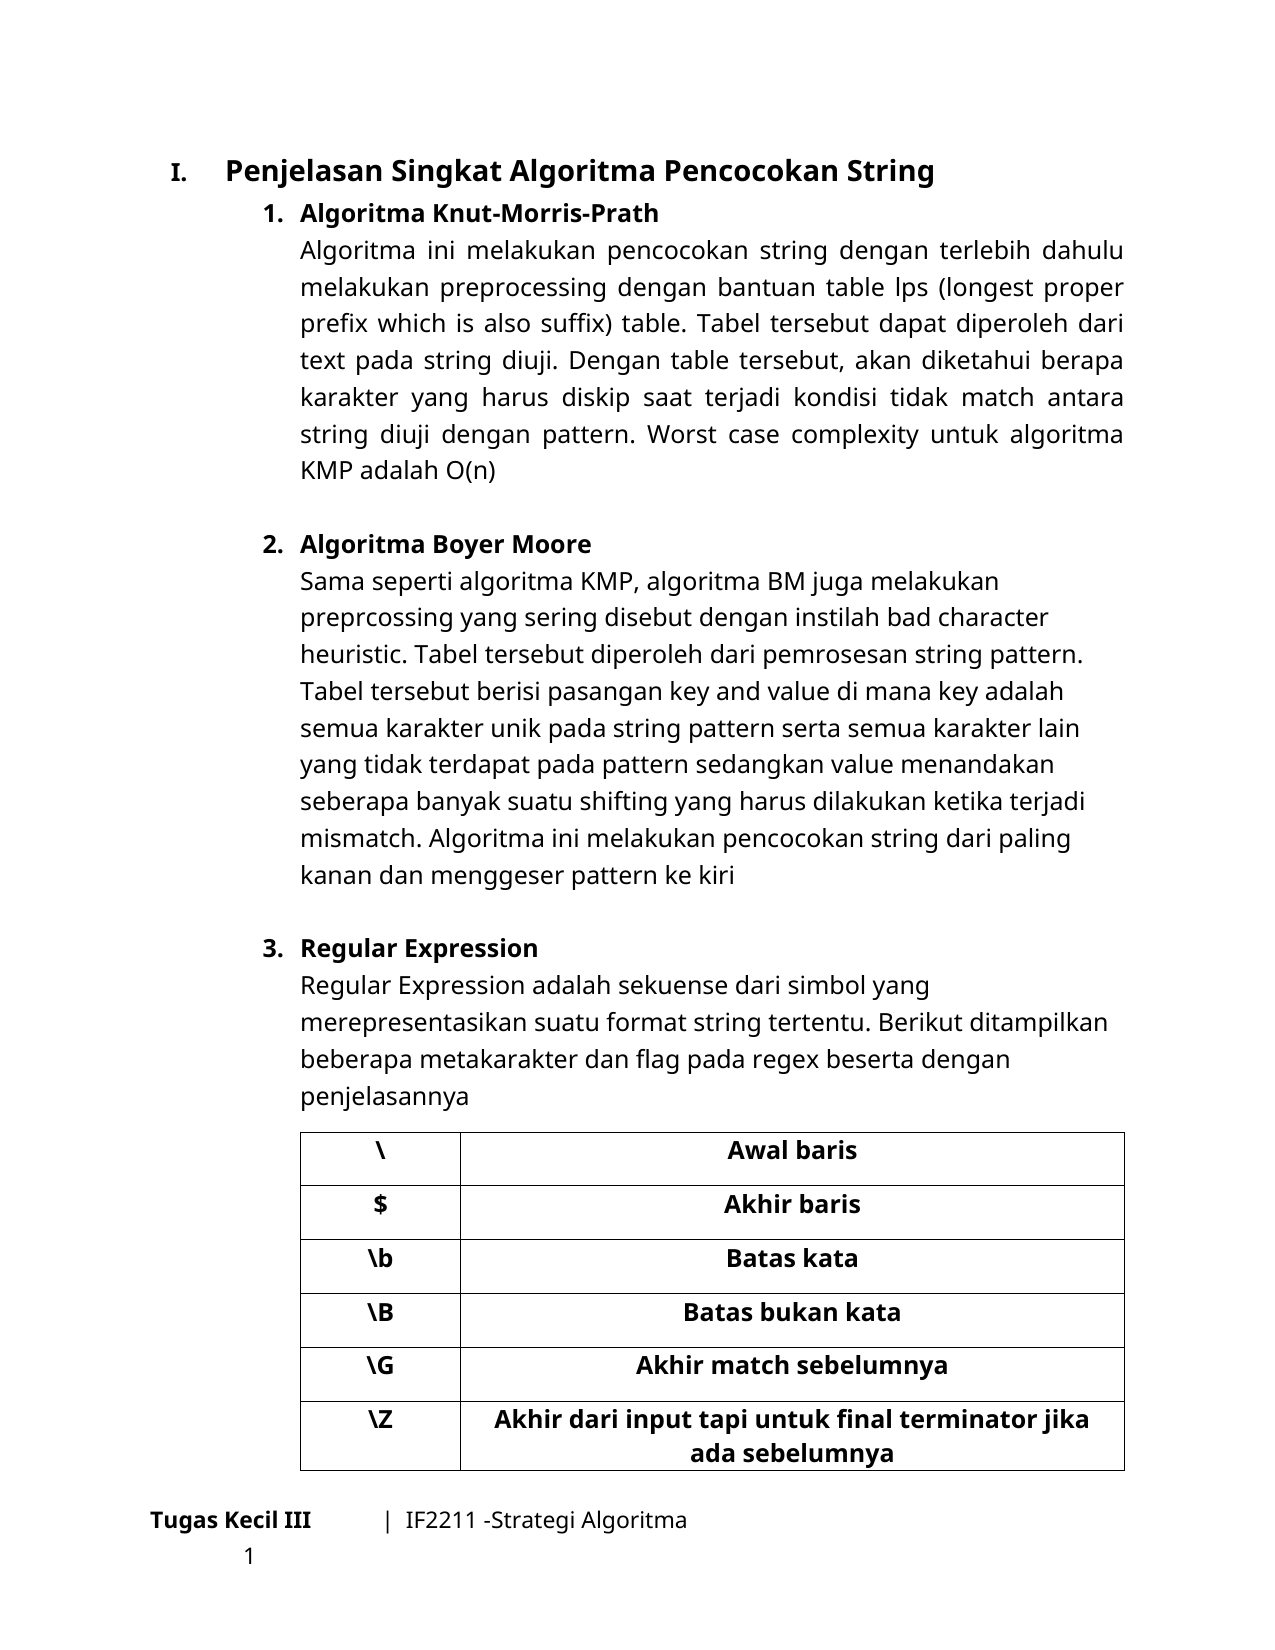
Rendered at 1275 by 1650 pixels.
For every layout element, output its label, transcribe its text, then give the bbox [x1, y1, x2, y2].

table_cell \Z [301, 1402, 460, 1470]
table_header \ [301, 1133, 460, 1185]
list Algoritma Knut-Morris-Prath [262, 196, 1125, 230]
table_cell \G [301, 1348, 460, 1401]
table_header Awal baris [461, 1133, 1124, 1185]
table_cell \B [301, 1294, 460, 1347]
list Penjelasan Singkat Algoritma Pencocokan String [187, 150, 1125, 190]
table_cell Akhir baris [461, 1186, 1124, 1239]
table_cell \b [301, 1240, 460, 1293]
list Algoritma Boyer Moore [262, 527, 1125, 561]
table_cell Akhir dari input tapi untuk final terminator jika ada sebelumnya [461, 1402, 1124, 1470]
table_cell Akhir match sebelumnya [461, 1348, 1124, 1401]
list Regular Expression [262, 931, 1125, 965]
list Regular Expression adalah sekuense dari simbol yang merepresentasikan suatu format string tertentu. Berikut ditampilkan beberapa metakarakter dan flag pada regex beserta dengan penjelasannya [300, 968, 1125, 1112]
table_cell $ [301, 1186, 460, 1239]
table_cell Batas kata [461, 1240, 1124, 1293]
table_cell Batas bukan kata [461, 1294, 1124, 1347]
list Algoritma ini melakukan pencocokan string dengan terlebih dahulu melakukan preprocessing dengan bantuan table lps (longest proper prefix which is also suffix) table. Tabel tersebut dapat diperoleh dari text pada string diuji. Dengan table tersebut, akan diketahui berapa karakter yang harus diskip saat terjadi kondisi tidak match antara string diuji dengan pattern. Worst case complexity untuk algoritma KMP adalah O(n) [300, 232, 1125, 487]
list Sama seperti algoritma KMP, algoritma BM juga melakukan preprcossing yang sering disebut dengan instilah bad character heuristic. Tabel tersebut diperoleh dari pemrosesan string pattern. Tabel tersebut berisi pasangan key and value di mana key adalah semua karakter unik pada string pattern serta semua karakter lain yang tidak terdapat pada pattern sedangkan value menandakan seberapa banyak suatu shifting yang harus dilakukan ketika terjadi mismatch. Algoritma ini melakukan pencocokan string dari paling kanan dan menggeser pattern ke kiri [300, 563, 1125, 892]
